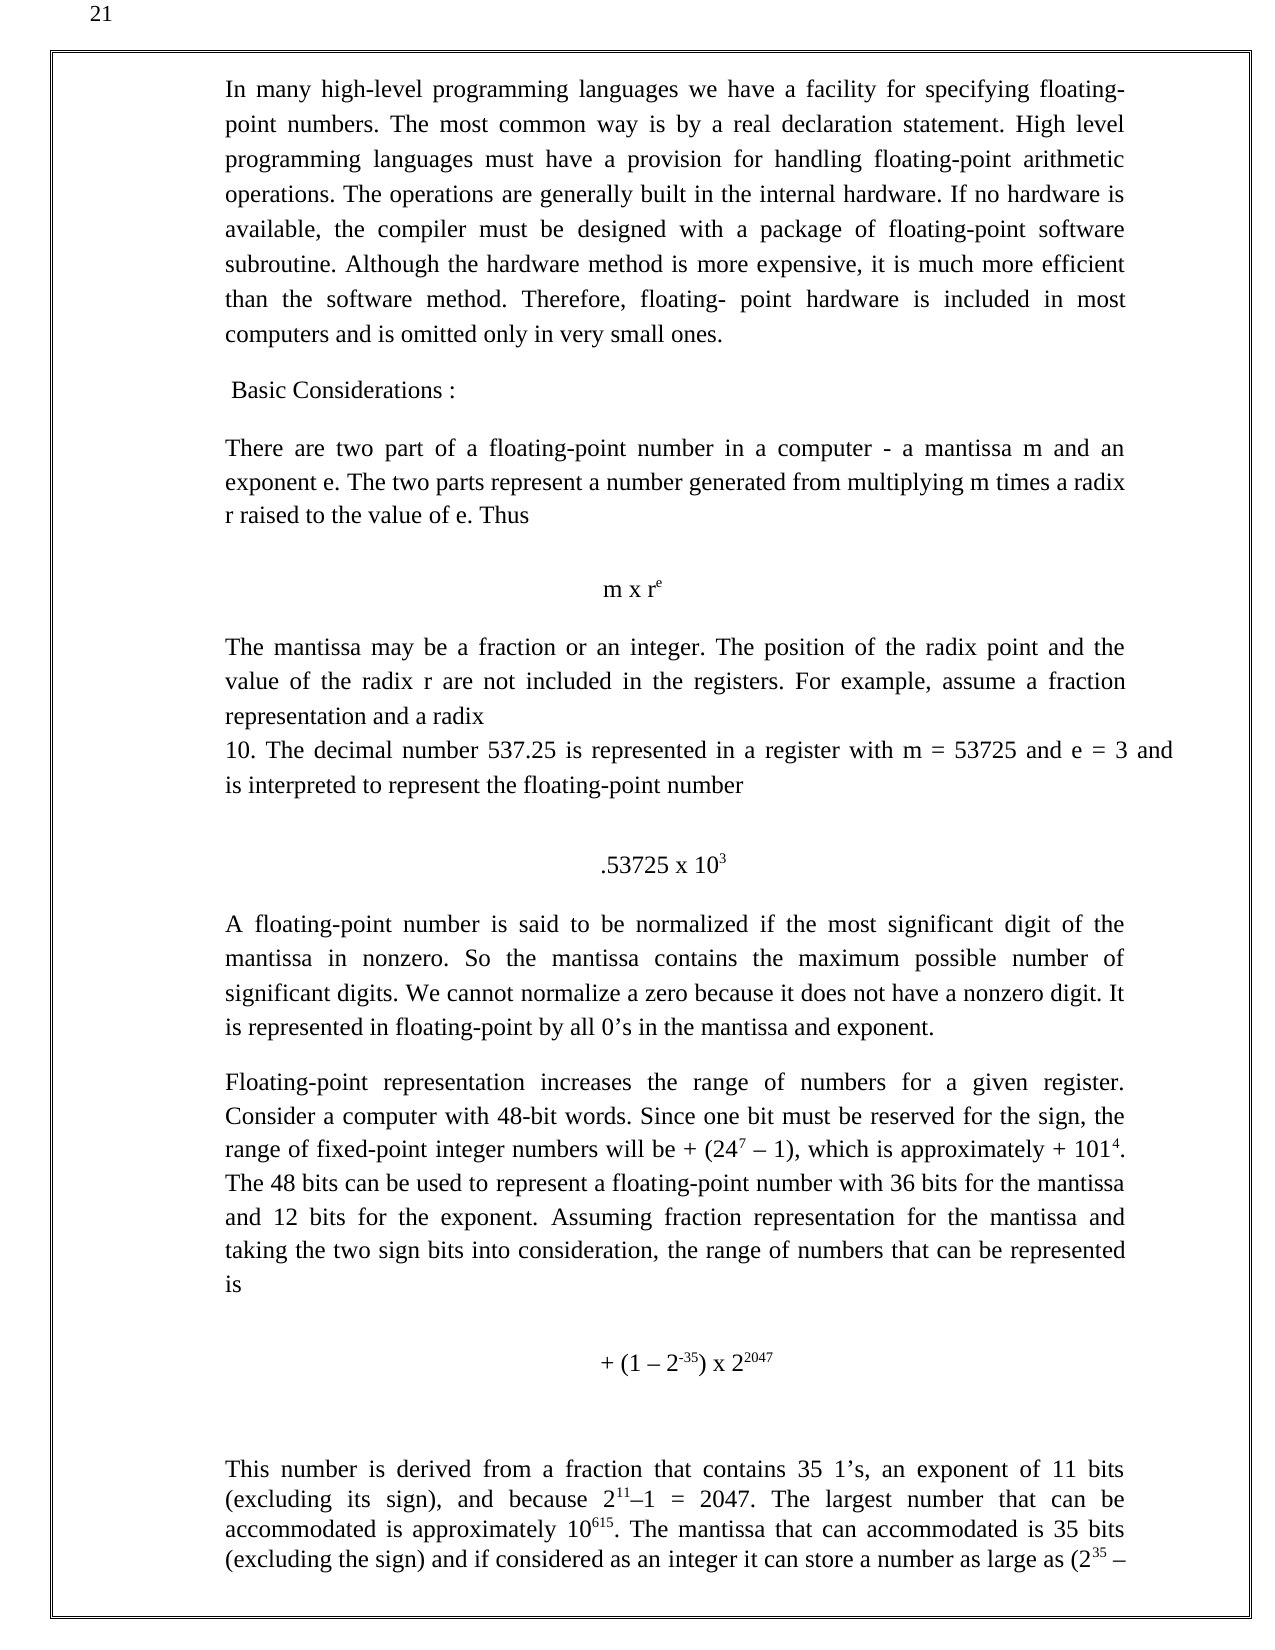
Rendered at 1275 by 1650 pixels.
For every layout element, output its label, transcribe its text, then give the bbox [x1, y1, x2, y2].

text 10. The decimal number 537.25 is represented in a register with m = 53725 and e = 3 and is interpreted to represent the floating-point number [225, 735, 1193, 799]
text + (1 – 2-35) x 22047 [600, 1348, 1249, 1377]
text .53725 x 103 [600, 850, 1249, 879]
text There are two part of a floating-point number in a computer - a mantissa m and an exponent e. The two parts represent a number generated from multiplying m times a radix r raised to the value of e. Thus [225, 433, 1125, 529]
text Floating-point representation increases the range of numbers for a given register. Consider a computer with 48-bit words. Since one bit must be reserved for the sign, the range of fixed-point integer numbers will be + (247 – 1), which is approximately + 1014. The 48 bits can be used to represent a floating-point number with 36 bits for the mantissa and 12 bits for the exponent. Assuming fraction representation for the mantissa and taking the two sign bits into consideration, the range of numbers that can be represented is [225, 1067, 1126, 1297]
text m x re [603, 574, 1249, 602]
text In many high-level programming languages we have a facility for specifying floating-point numbers. The most common way is by a real declaration statement. High level programming languages must have a provision for handling floating-point arithmetic operations. The operations are generally built in the internal hardware. If no hardware is available, the compiler must be designed with a package of floating-point software subroutine. Although the hardware method is more expensive, it is much more efficient than the software method. Therefore, floating- point hardware is included in most computers and is omitted only in very small ones. [225, 74, 1126, 348]
text The mantissa may be a fraction or an integer. The position of the radix point and the value of the radix r are not included in the registers. For example, assume a fraction representation and a radix [225, 632, 1126, 730]
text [225, 1454, 1126, 1573]
text Basic Considerations : [231, 375, 1249, 403]
text A floating-point number is said to be normalized if the most significant digit of the mantissa in nonzero. So the mantissa contains the maximum possible number of significant digits. We cannot normalize a zero because it does not have a nonzero digit. It is represented in floating-point by all 0’s in the mantissa and exponent. [225, 909, 1126, 1041]
